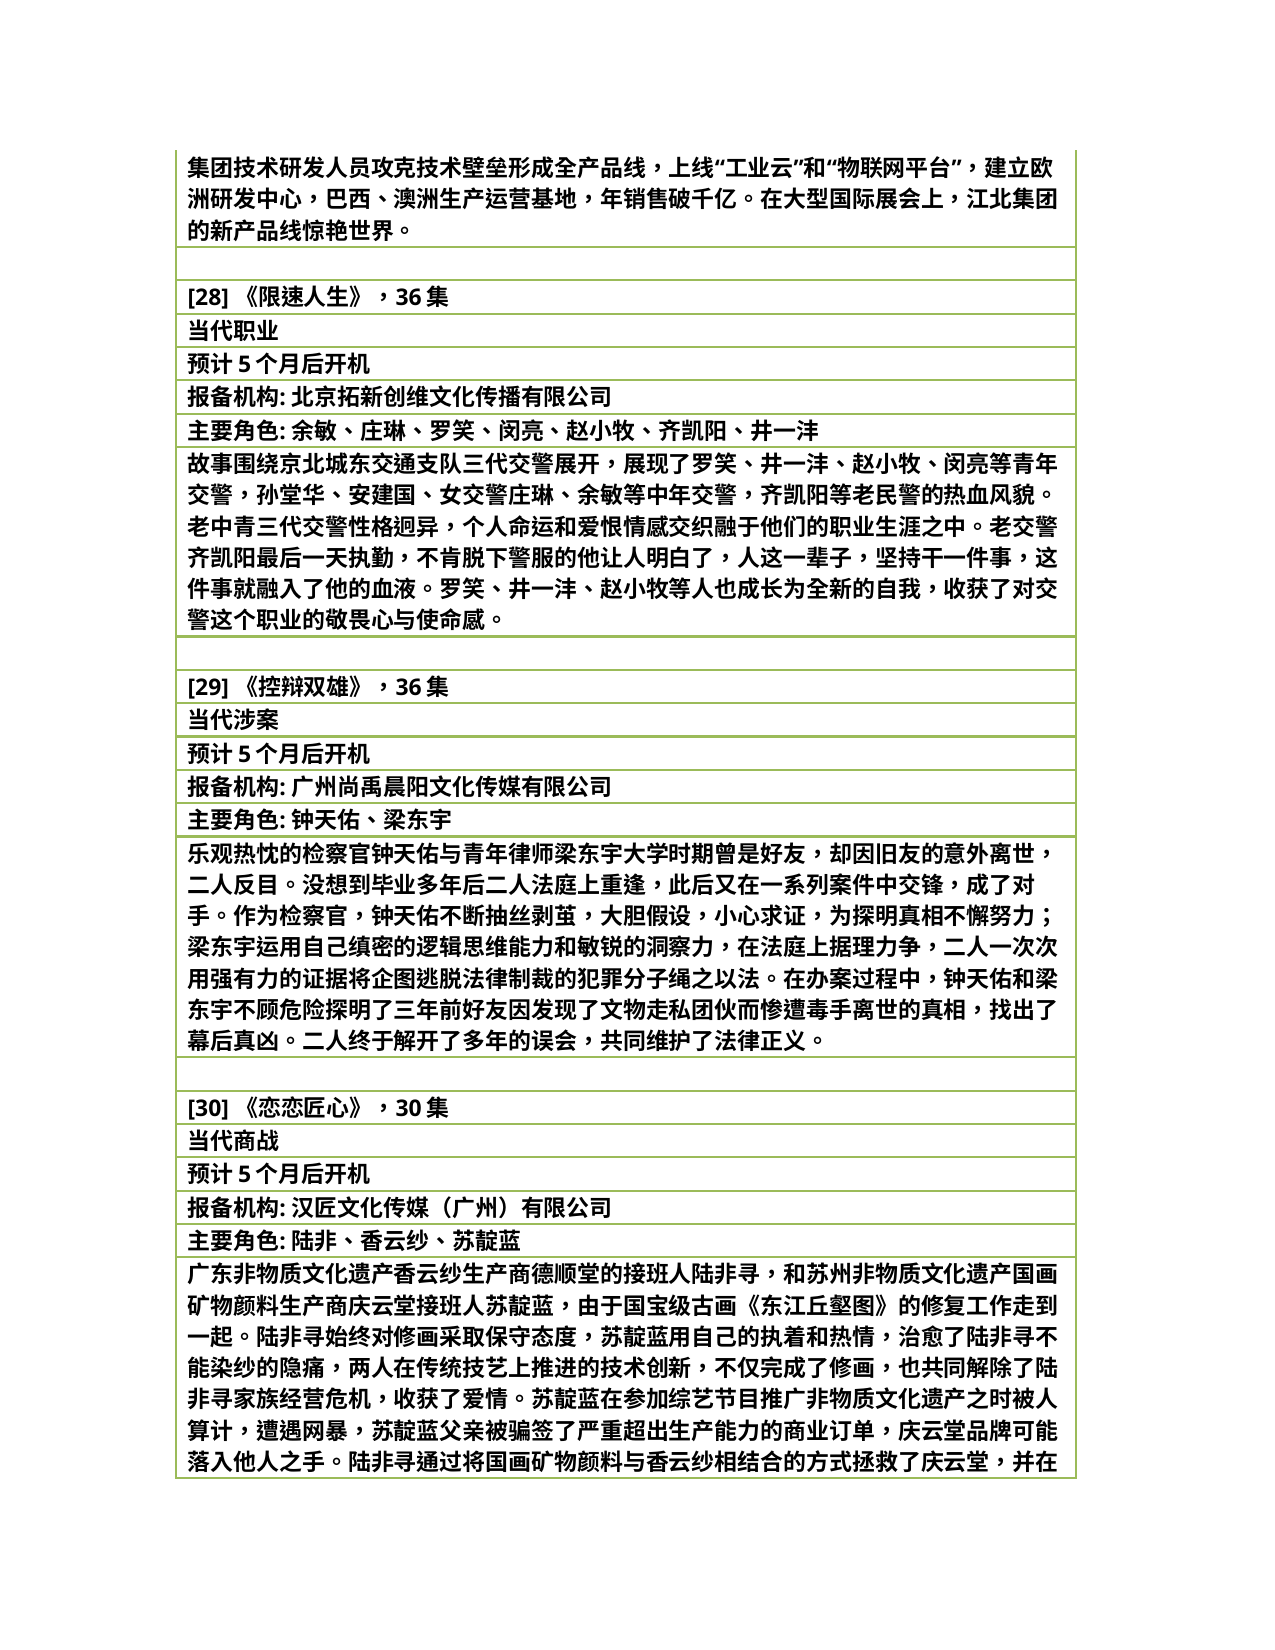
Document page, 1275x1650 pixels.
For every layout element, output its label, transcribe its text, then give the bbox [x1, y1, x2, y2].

table_cell 主要角色: 余敏、庄琳、罗笑、闵亮、赵小牧、齐凯阳、井一沣 [177, 415, 1075, 446]
table_cell [177, 248, 1075, 279]
table_cell [28] 《限速人生》，36集 [177, 281, 1075, 312]
table_cell 当代职业 [177, 315, 1075, 346]
table_cell 报备机构: 广州尚禹晨阳文化传媒有限公司 [177, 771, 1075, 802]
table_cell 当代商战 [177, 1125, 1075, 1156]
table_cell 主要角色: 陆非、香云纱、苏靛蓝 [177, 1225, 1075, 1256]
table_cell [177, 150, 1075, 246]
table_cell 报备机构: 汉匠文化传媒（广州）有限公司 [177, 1192, 1075, 1223]
table_cell 故事围绕京北城东交通支队三代交警展开，展现了罗笑、井一沣、赵小牧、闵亮等青年交警，孙堂华、安建国、女交警庄琳、余敏等中年交警，齐凯阳等老民警的热血风貌。老中青三代交警性格迥异，个人命运和爱恨情感交织融于他们的职业生涯之中。老交警齐凯阳最后一天执勤，不肯脱下警服的他让人明白了，人这一辈子，坚持干一件事，这件事就融入了他的血液。罗笑、井一沣、赵小牧等人也成长为全新的自我，收获了对交警这个职业的敬畏心与使命感。 [177, 448, 1075, 635]
table_cell [30] 《恋恋匠心》，30集 [177, 1092, 1075, 1123]
table_cell 预计5个月后开机 [177, 1158, 1075, 1189]
table_cell 当代涉案 [177, 704, 1075, 735]
table_cell 乐观热忱的检察官钟天佑与青年律师梁东宇大学时期曾是好友，却因旧友的意外离世，二人反目。没想到毕业多年后二人法庭上重逢，此后又在一系列案件中交锋，成了对手。作为检察官，钟天佑不断抽丝剥茧，大胆假设，小心求证，为探明真相不懈努力；梁东宇运用自己缜密的逻辑思维能力和敏锐的洞察力，在法庭上据理力争，二人一次次用强有力的证据将企图逃脱法律制裁的犯罪分子绳之以法。在办案过程中，钟天佑和梁东宇不顾危险探明了三年前好友因发现了文物走私团伙而惨遭毒手离世的真相，找出了幕后真凶。二人终于解开了多年的误会，共同维护了法律正义。 [177, 838, 1075, 1056]
table_cell [177, 1058, 1075, 1089]
table_cell 主要角色: 钟天佑、梁东宇 [177, 804, 1075, 835]
table_cell 报备机构: 北京拓新创维文化传播有限公司 [177, 381, 1075, 412]
table_cell [29] 《控辩双雄》，36集 [177, 671, 1075, 702]
table_cell 预计5个月后开机 [177, 348, 1075, 379]
table_cell 预计5个月后开机 [177, 738, 1075, 769]
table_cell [177, 1258, 1075, 1477]
table_cell [177, 638, 1075, 669]
